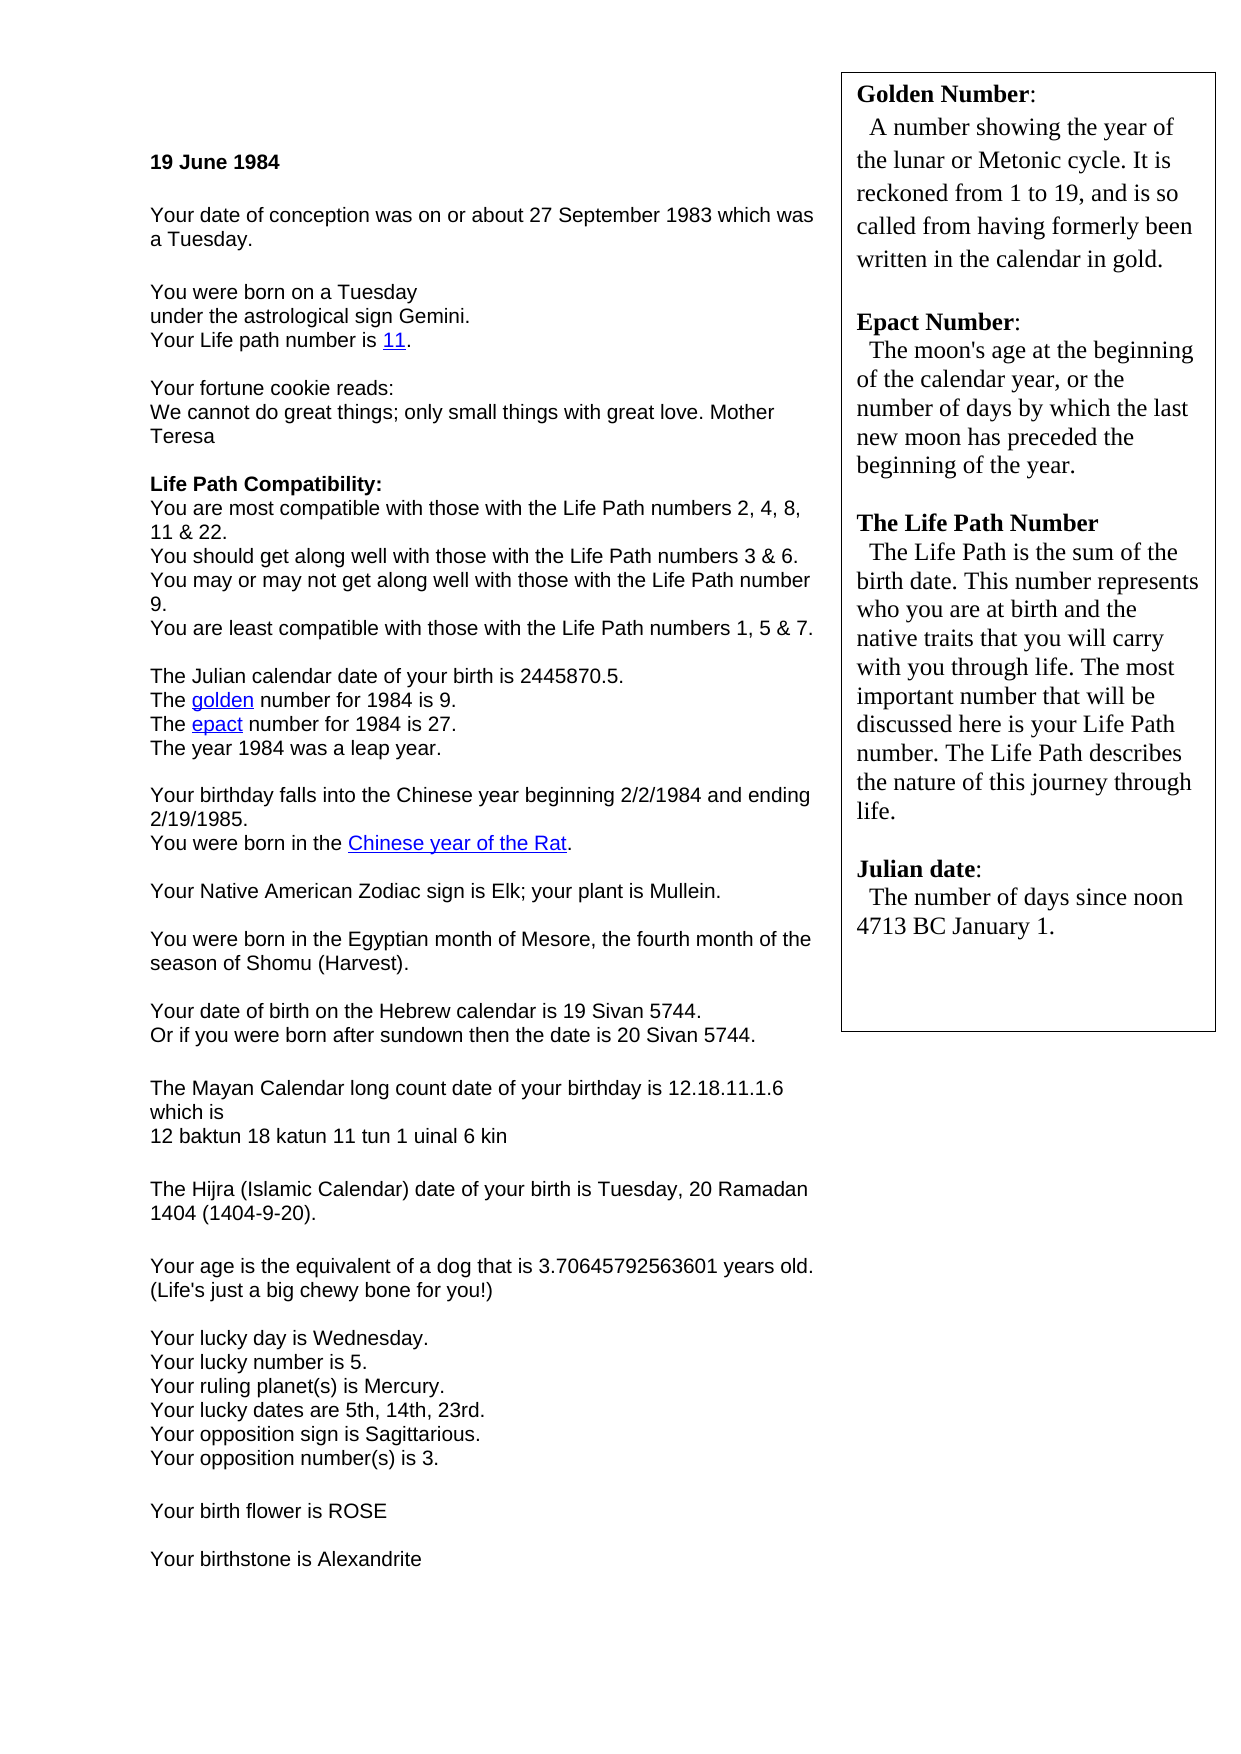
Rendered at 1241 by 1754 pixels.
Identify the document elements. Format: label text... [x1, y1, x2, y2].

text The Mayan Calendar long count date of your birthday is 12.18.11.1.6 which is 12 baktun 18 katun 11 tun 1 uinal 6 kin [150, 1076, 825, 1148]
text The Hijra (Islamic Calendar) date of your birth is Tuesday, 20 Ramadan 1404 (1404-9-20). [150, 1177, 825, 1225]
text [150, 1499, 1090, 1571]
text 19 June 1984 [150, 150, 841, 174]
text Your date of conception was on or about 27 September 1983 which was a Tuesday. [150, 203, 825, 251]
text Your age is the equivalent of a dog that is 3.70645792563601 years old. (Life's just a big chewy bone for you!) Your lucky day is Wednesday. Your lucky number is 5. Your ruling planet(s) is Mercury. Your lucky dates are 5th, 14th, 23rd. Your opposition sign is Sagittarious. Your opposition number(s) is 3. [150, 1254, 825, 1470]
text You were born on a Tuesday under the astrological sign Gemini. Your Life path number is 11. Your fortune cookie reads: We cannot do great things; only small things with great love. Mother Teresa Life Path Compatibility: You are most compatible with those with the Life Path numbers 2, 4, 8, 11 & 22. You should get along well with those with the Life Path numbers 3 & 6. You may or may not get along well with those with the Life Path number 9. You are least compatible with those with the Life Path numbers 1, 5 & 7. The Julian calendar date of your birth is 2445870.5. The golden number for 1984 is 9. The epact number for 1984 is 27. The year 1984 was a leap year. Your birthday falls into the Chinese year beginning 2/2/1984 and ending 2/19/1985. You were born in the Chinese year of the Rat. Your Native American Zodiac sign is Elk; your plant is Mullein. You were born in the Egyptian month of Mesore, the fourth month of the season of Shomu (Harvest). Your date of birth on the Hebrew calendar is 19 Sivan 5744. Or if you were born after sundown then the date is 20 Sivan 5744. [150, 280, 825, 1047]
